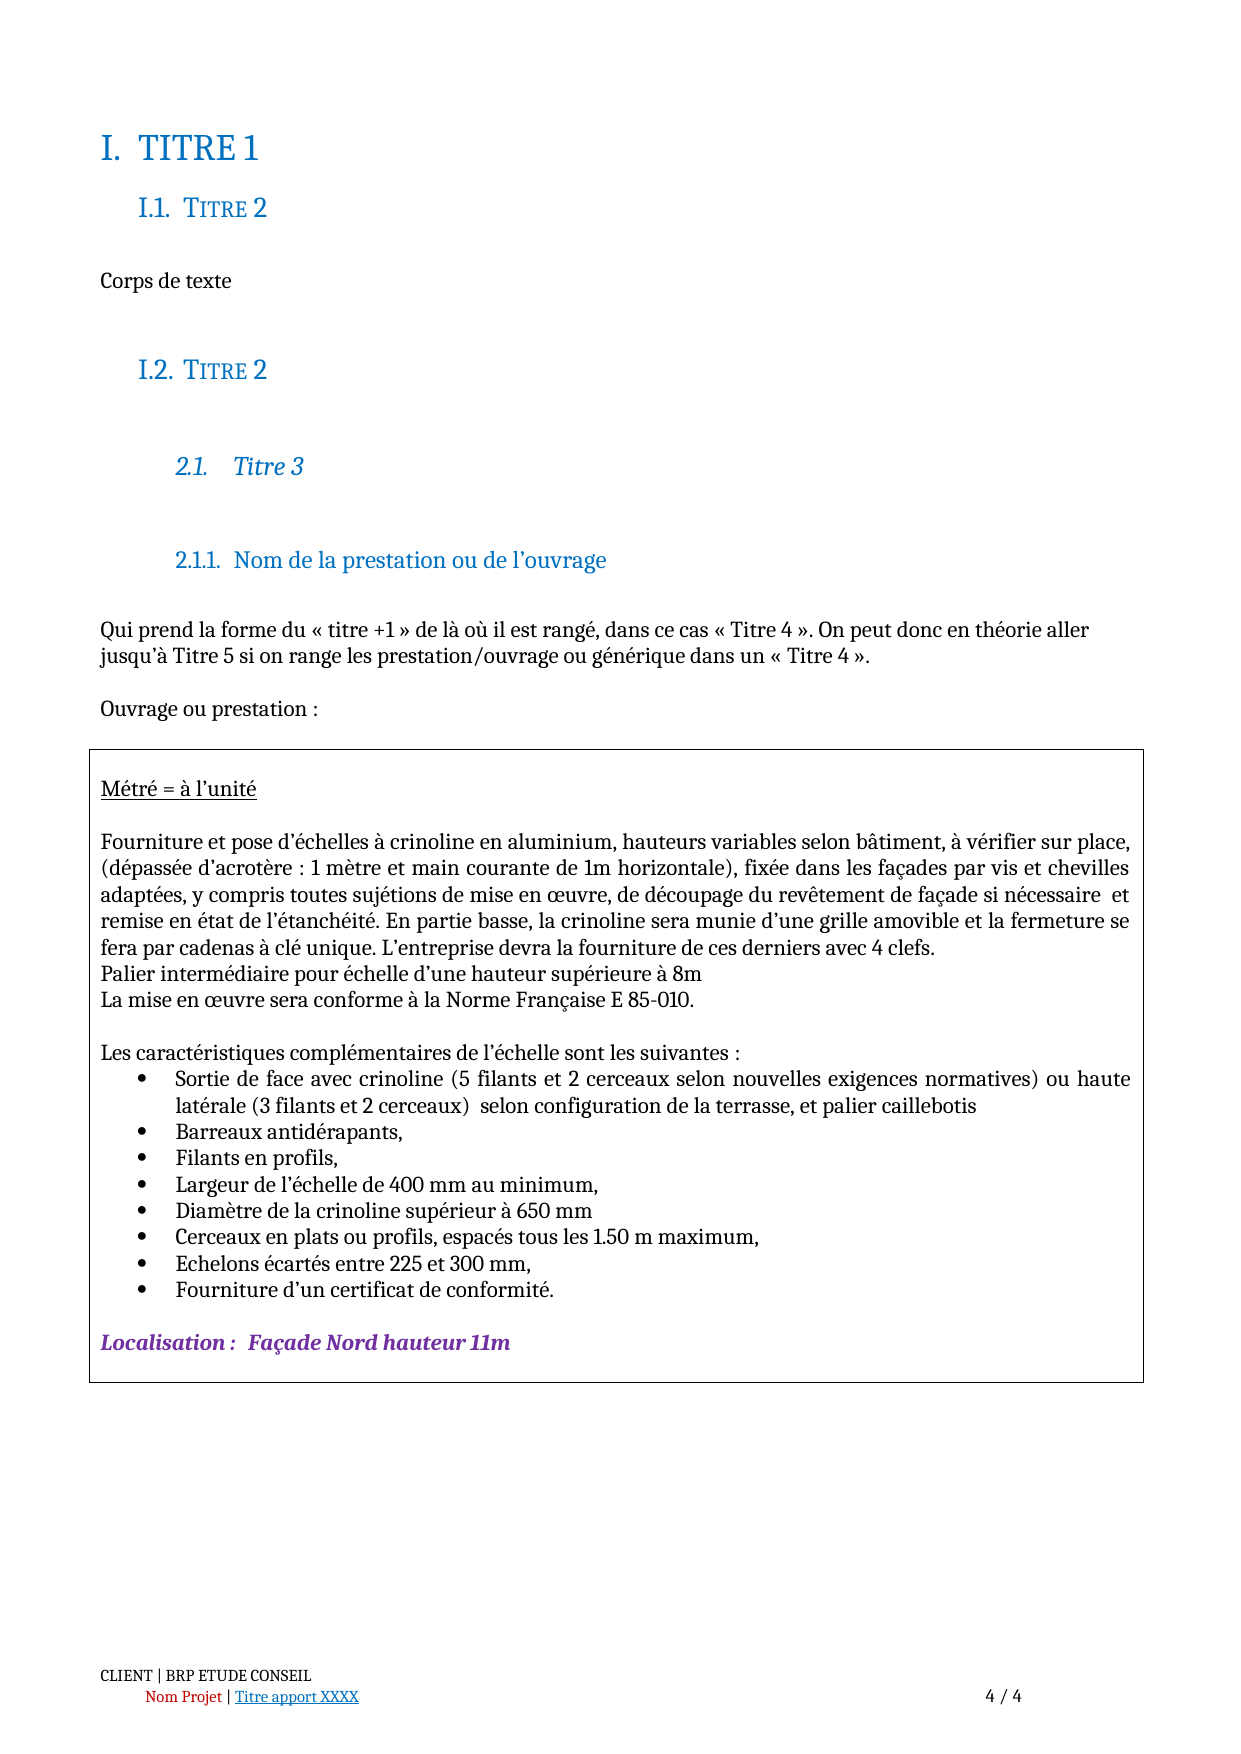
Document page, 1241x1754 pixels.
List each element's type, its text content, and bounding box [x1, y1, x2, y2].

text Qui prend la forme du « titre +1 » de là où il est rangé, dans ce cas « Titre 4 ». On peut donc en théorie aller jusqu’à Titre 5 si on range les prestation/ouvrage ou générique dans un « Titre 4 ». [100, 617, 1140, 670]
subtitle TITRE 1 [100, 127, 1140, 170]
subtitle Nom de la prestation ou de l’ouvrage [175, 546, 1140, 574]
subtitle Titre 3 [175, 451, 1140, 482]
text Corps de texte [100, 267, 1140, 294]
subtitle Titre 2 [138, 191, 1140, 224]
text Ouvrage ou prestation : [100, 696, 1140, 722]
subtitle Titre 2 [138, 353, 1140, 387]
table_header Métré = à l’unité Fourniture et pose d’échelles à crinoline en aluminium, hauteurs variables selon bâtiment, à vérifier sur place, (dépassée d’acrotère : 1 mètre et main courante de 1m horizontale), fixée dans les façades par vis et chevilles adaptées, y compris toutes sujétions de mise en œuvre, de découpage du revêtement de façade si nécessaire et remise en état de l’étanchéité. En partie basse, la crinoline sera munie d’une grille amovible et la fermeture se fera par cadenas à clé unique. L’entreprise devra la fourniture de ces derniers avec 4 clefs. Palier intermédiaire pour échelle d’une hauteur supérieure à 8m La mise en œuvre sera conforme à la Norme Française E 85-010. Les caractéristiques complémentaires de l’échelle sont les suivantes : Sortie de face avec crinoline (5 filants et 2 cerceaux selon nouvelles exigences normatives) ou haute latérale (3 filants et 2 cerceaux) selon configuration de la terrasse, et palier caillebotis Barreaux antidérapants, Filants en profils, Largeur de l’échelle de 400 mm au minimum, Diamètre de la crinoline supérieur à 650 mm Cerceaux en plats ou profils, espacés tous les 1.50 m maximum, Echelons écartés entre 225 et 300 mm, Fourniture d’un certificat de conformité. Localisation : Façade Nord hauteur 11m [90, 750, 1143, 1382]
